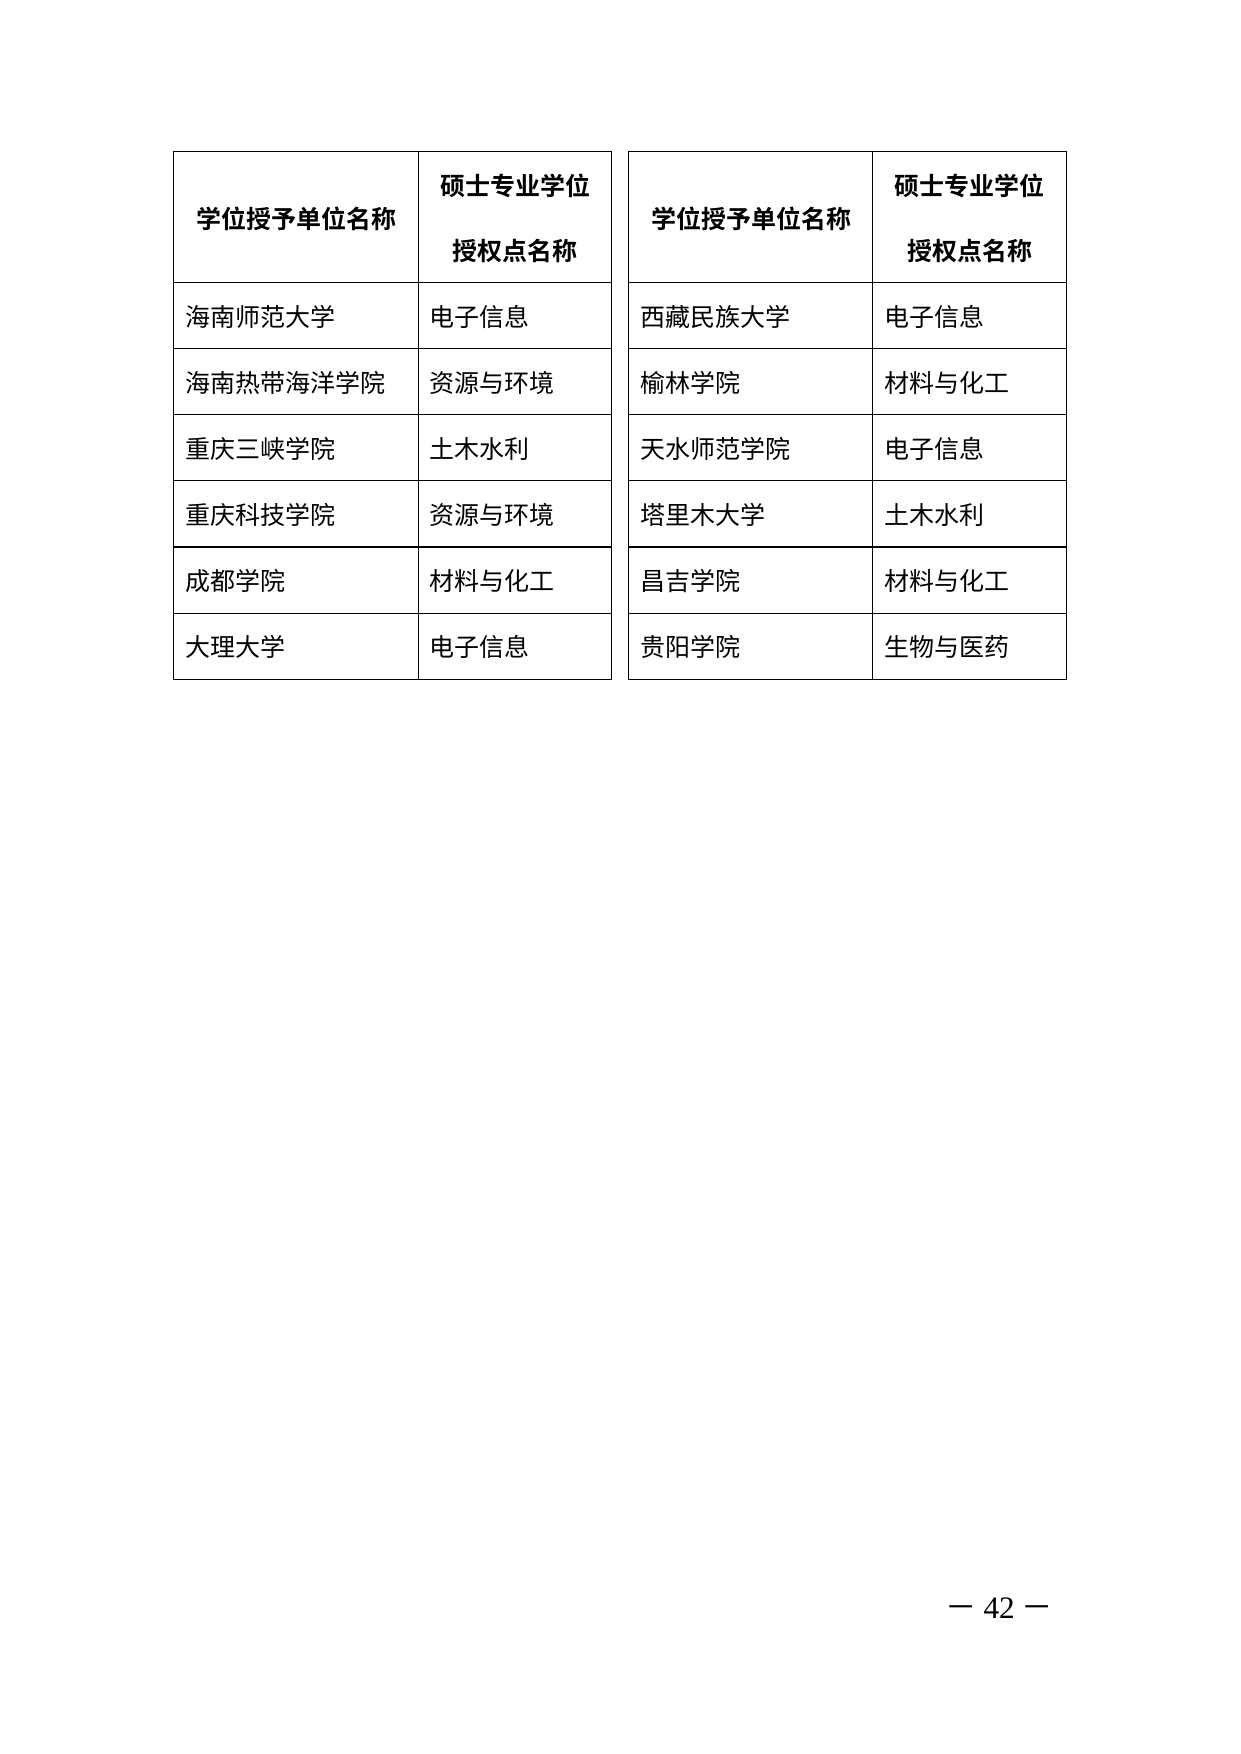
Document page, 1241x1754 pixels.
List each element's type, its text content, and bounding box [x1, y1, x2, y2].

table_cell 材料与化工 [419, 548, 611, 612]
table_cell 昌吉学院 [629, 548, 872, 612]
table_header 硕士专业学位授权点名称 [419, 152, 611, 282]
table_cell 电子信息 [873, 415, 1066, 480]
table_cell 电子信息 [419, 283, 611, 348]
table_cell 土木水利 [873, 481, 1066, 546]
table_cell 生物与医药 [873, 614, 1066, 678]
table_cell 重庆三峡学院 [174, 415, 418, 480]
table_cell 西藏民族大学 [629, 283, 872, 348]
table_cell 重庆科技学院 [174, 481, 418, 546]
table_cell 海南师范大学 [174, 283, 418, 348]
table_header 学位授予单位名称 [174, 152, 418, 282]
table_cell 资源与环境 [419, 349, 611, 414]
table_cell 塔里木大学 [629, 481, 872, 546]
table_cell 贵阳学院 [629, 614, 872, 678]
table_cell 天水师范学院 [629, 415, 872, 480]
table_cell 电子信息 [873, 283, 1066, 348]
table_cell 海南热带海洋学院 [174, 349, 418, 414]
table_header 学位授予单位名称 [629, 152, 872, 282]
table_cell 大理大学 [174, 614, 418, 678]
table_cell 电子信息 [419, 614, 611, 678]
table_header 硕士专业学位授权点名称 [873, 152, 1066, 282]
table_cell 成都学院 [174, 548, 418, 612]
table_cell 材料与化工 [873, 349, 1066, 414]
table_cell 资源与环境 [419, 481, 611, 546]
table_cell 土木水利 [419, 415, 611, 480]
table_cell 材料与化工 [873, 548, 1066, 612]
table_cell 榆林学院 [629, 349, 872, 414]
